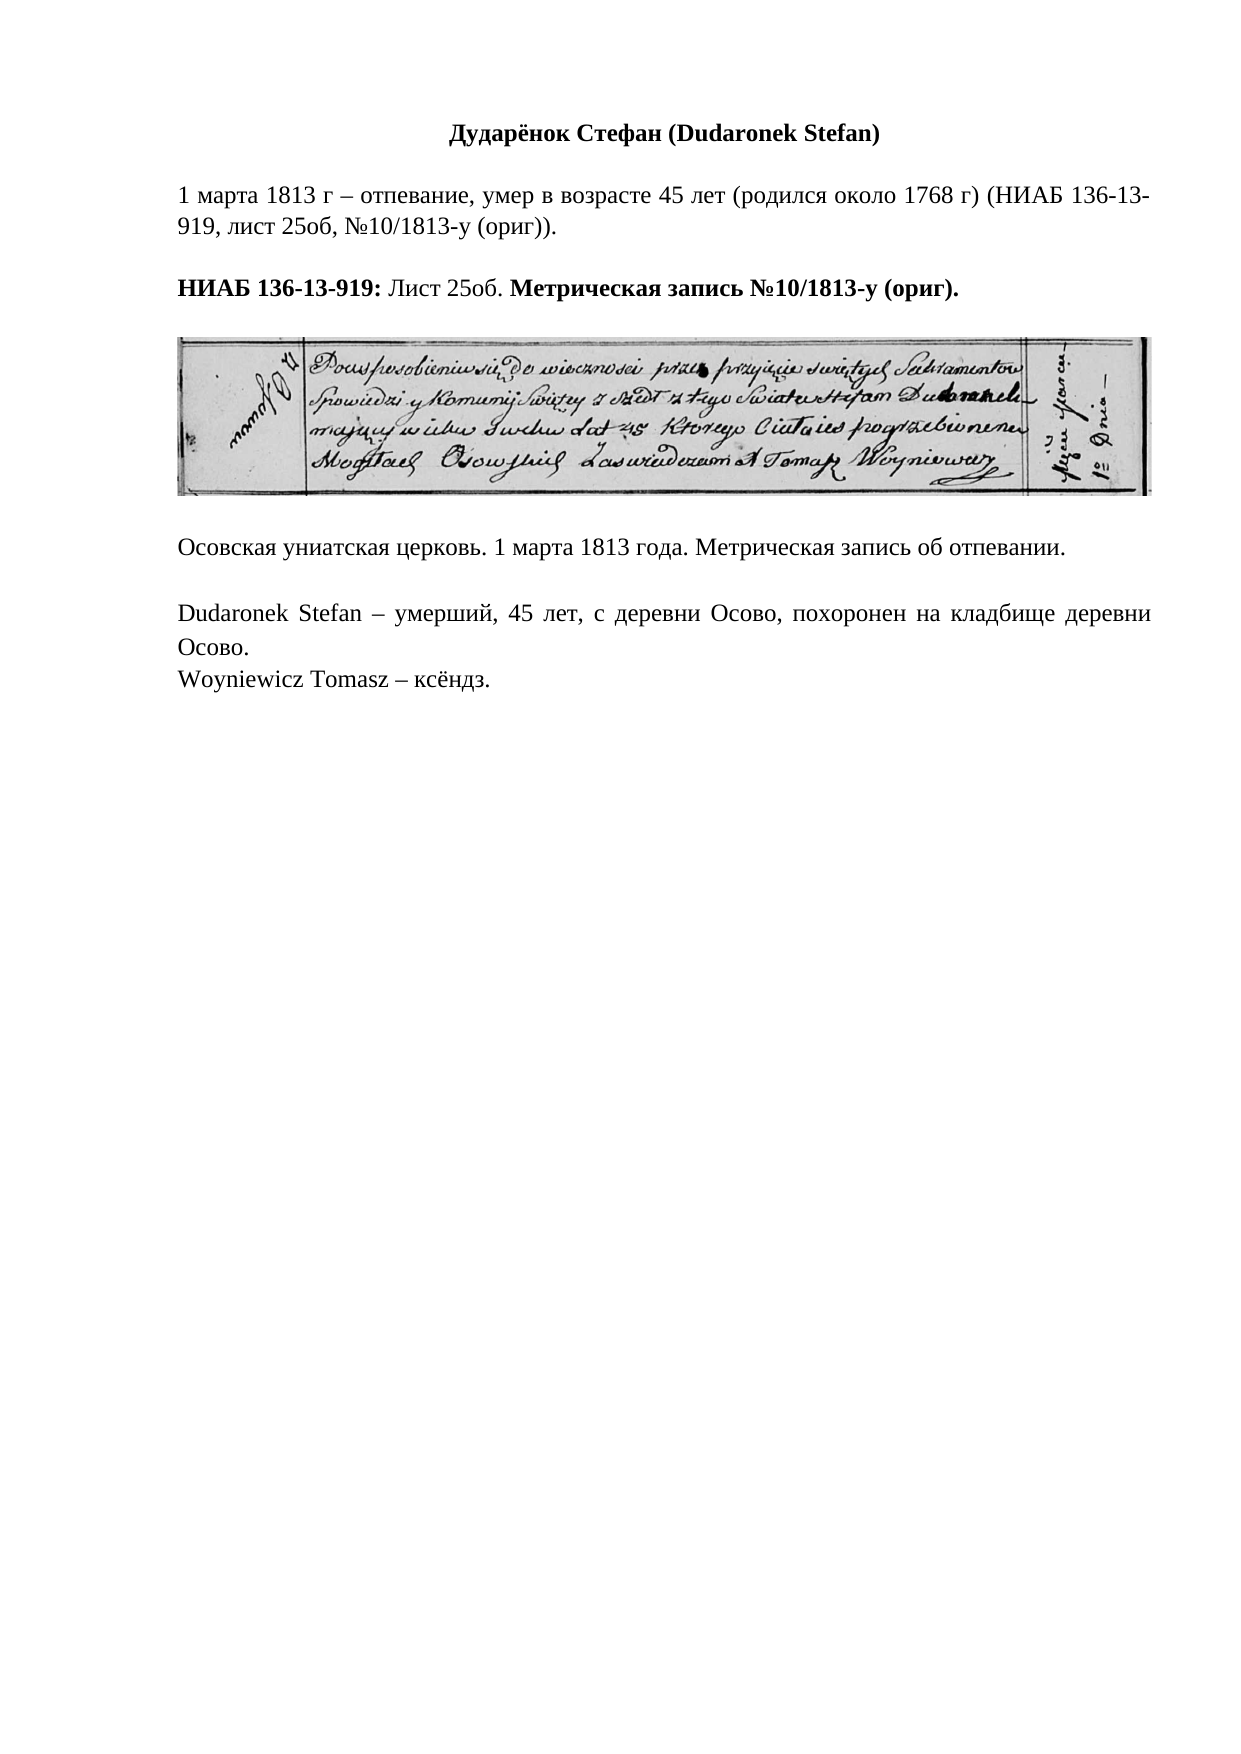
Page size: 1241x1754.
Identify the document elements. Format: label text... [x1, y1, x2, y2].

text Осовская униатская церковь. 1 марта 1813 года. Метрическая запись об отпевании. [177, 532, 1152, 561]
text Дударёнок Стефан (Dudaronek Stefan) [177, 118, 1152, 147]
text Woyniewicz Tomasz – ксёндз. [177, 664, 1152, 693]
text Dudaronek Stefan – умерший, 45 лет, с деревни Осово, похоронен на кладбище деревни Осово. [177, 598, 1152, 660]
text 1 марта 1813 г – отпевание, умер в возрасте 45 лет (родился около 1768 г) (НИАБ 136-13-919, лист 25об, №10/1813-у (ориг)). [177, 180, 1152, 240]
picture [177, 337, 1152, 496]
text НИАБ 136-13-919: Лист 25об. Метрическая запись №10/1813-у (ориг). [177, 273, 1152, 302]
